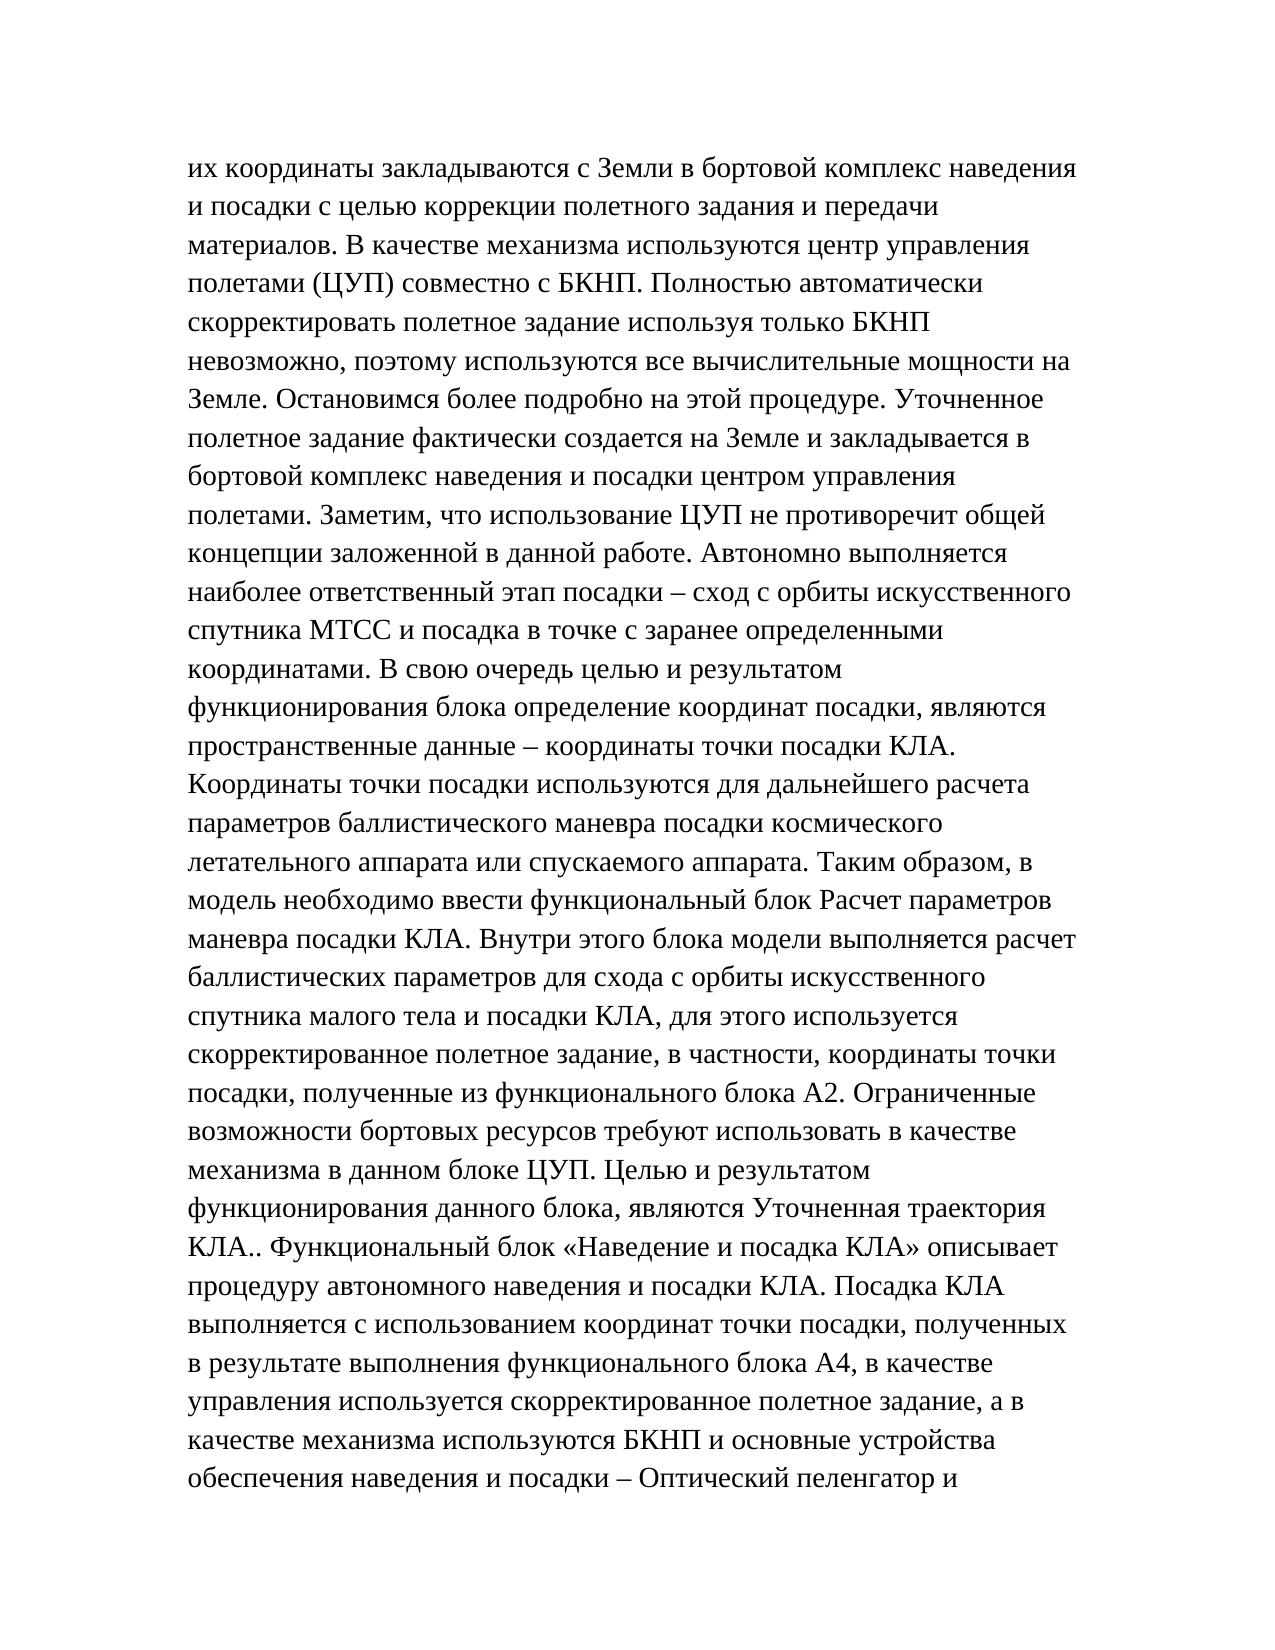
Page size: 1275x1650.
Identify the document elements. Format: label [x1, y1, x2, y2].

text [187, 150, 1087, 1494]
